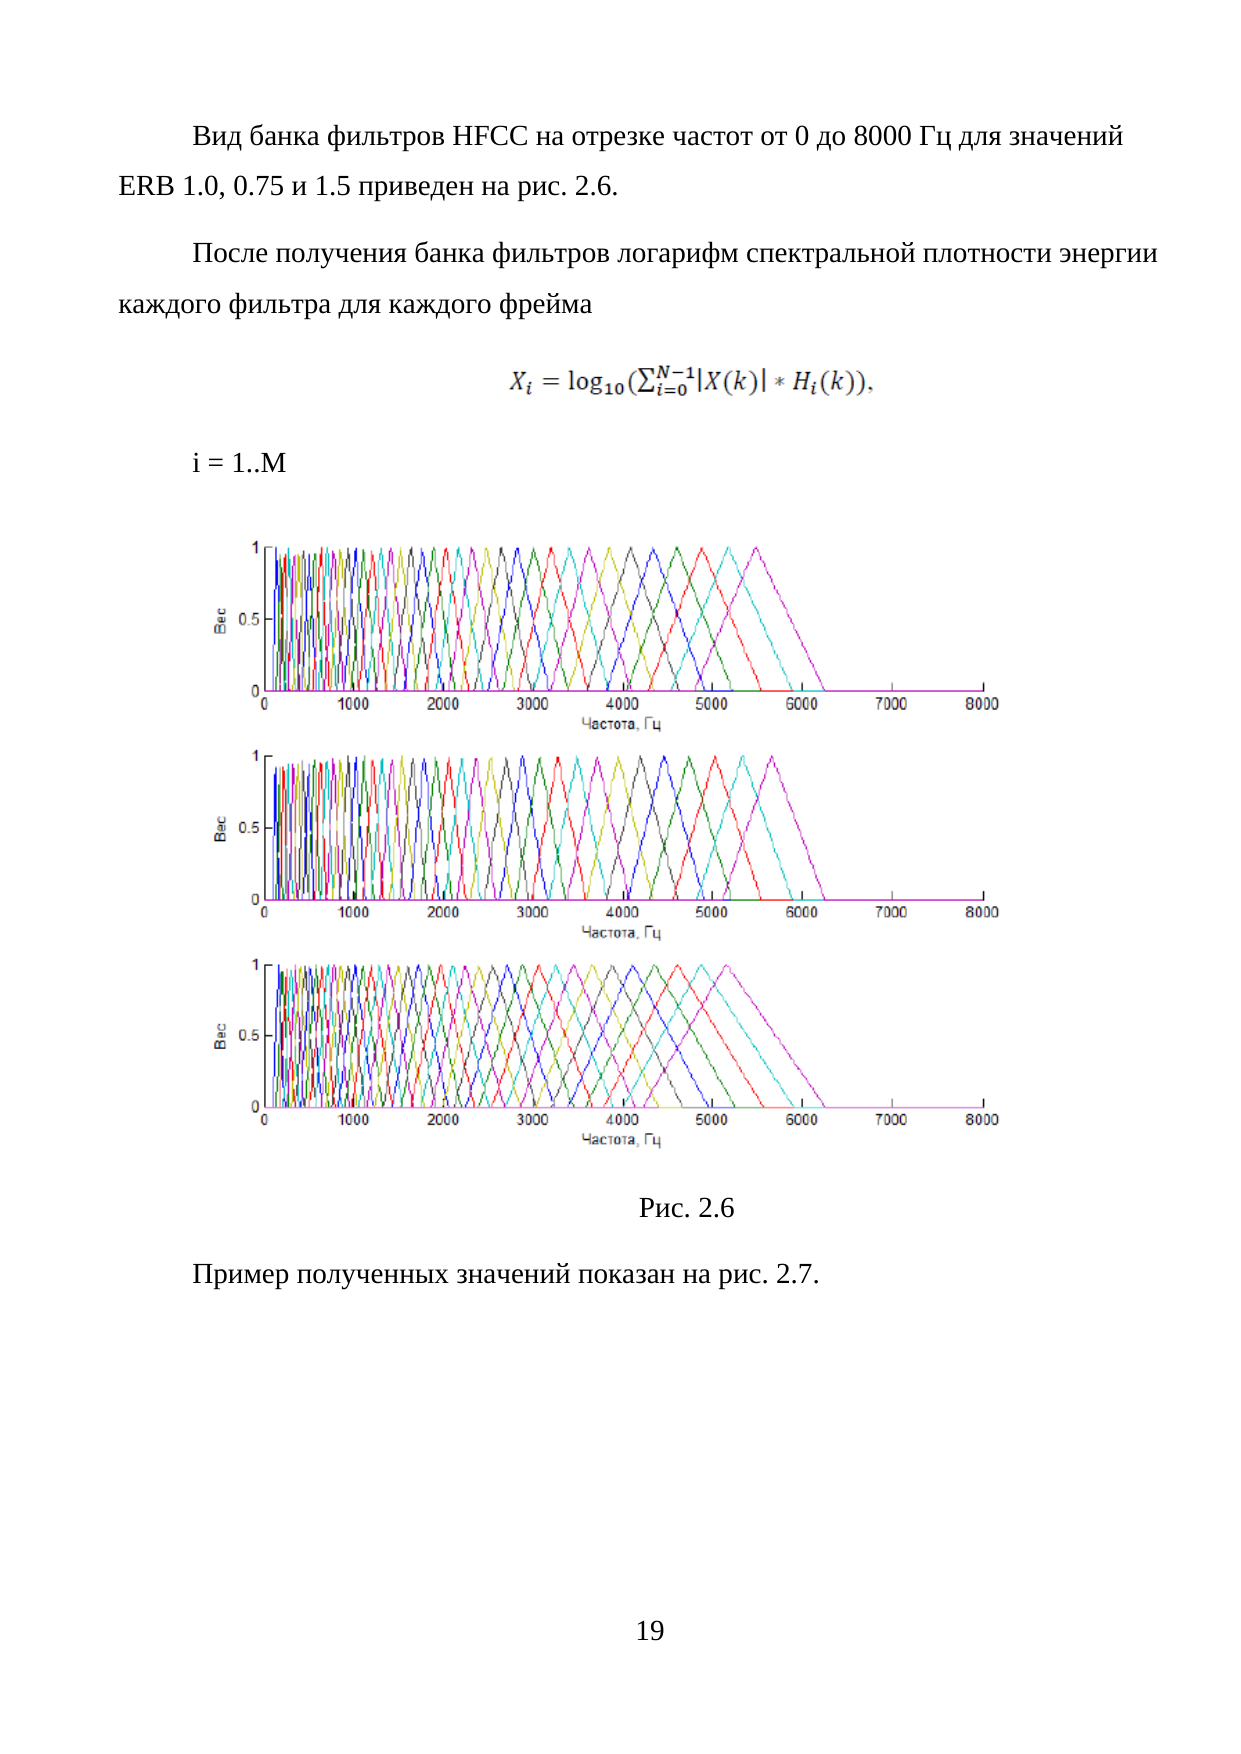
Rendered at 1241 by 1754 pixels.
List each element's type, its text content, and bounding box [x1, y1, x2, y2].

text Рис. 2.6 [118, 1190, 1181, 1223]
text Пример полученных значений показан на рис. 2.7. [118, 1257, 1181, 1290]
text После получения банка фильтров логарифм спектральной плотности энергии каждого фильтра для каждого фрейма [118, 235, 1181, 319]
picture [192, 512, 1025, 1157]
text Вид банка фильтров HFCC на отрезке частот от 0 до 8000 Гц для значений ERB 1.0, 0.75 и 1.5 приведен на рис. 2.6. [118, 118, 1181, 202]
picture [483, 352, 890, 412]
text i = 1..M [118, 446, 1181, 479]
